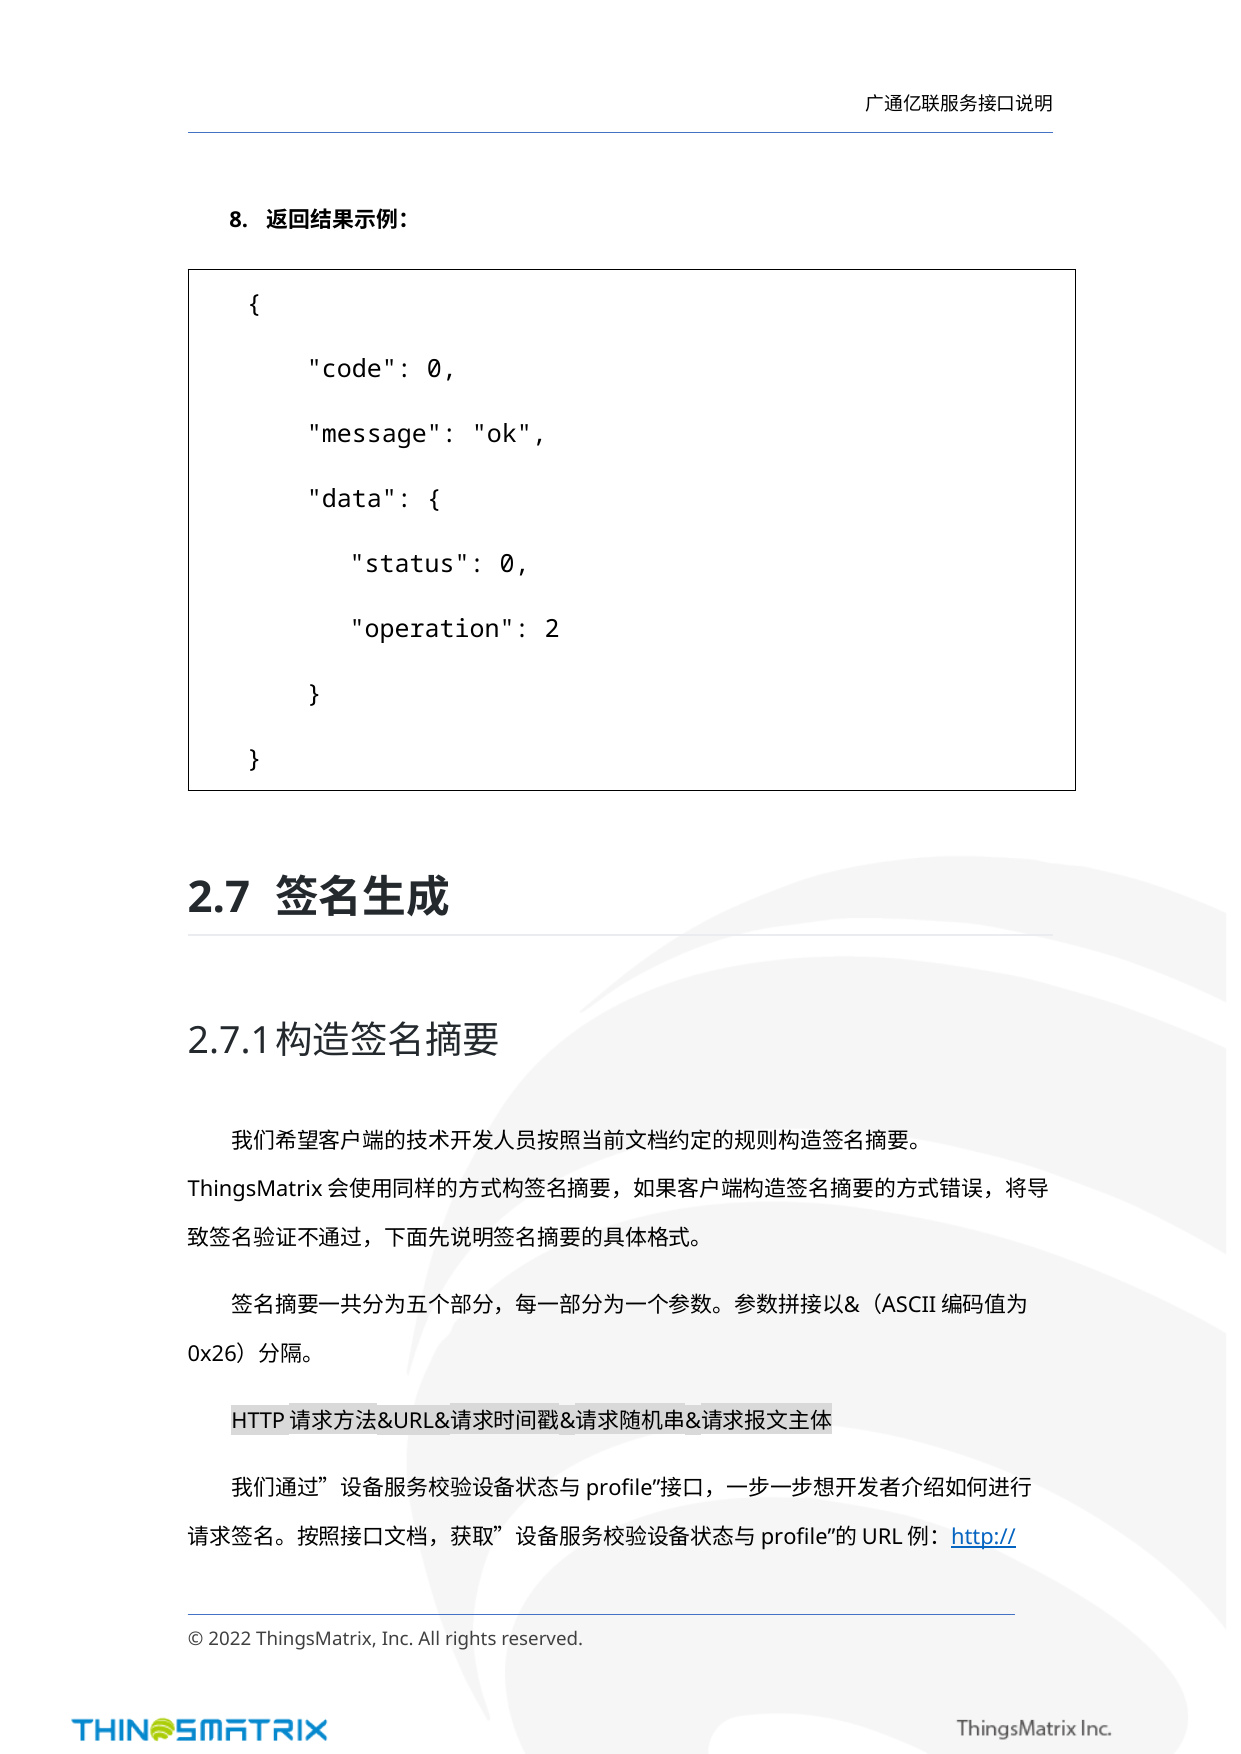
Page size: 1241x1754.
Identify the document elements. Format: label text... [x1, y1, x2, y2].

list 返回结果示例： [229, 202, 1053, 234]
text HTTP请求方法&URL&请求时间戳&请求随机串&请求报文主体 [187, 1403, 289, 1435]
text 签名摘要一共分为五个部分，每一部分为一个参数。参数拼接以&（ASCII编码值为0x26）分隔。 [187, 1287, 1053, 1368]
text 我们希望客户端的技术开发人员按照当前文档约定的规则构造签名摘要。ThingsMatrix会使用同样的方式构签名摘要，如果客户端构造签名摘要的方式错误，将导致签名验证不通过，下面先说明签名摘要的具体格式。 [187, 1122, 1053, 1252]
subtitle 构造签名摘要 [187, 1005, 1053, 1070]
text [187, 1470, 1053, 1551]
subtitle 签名生成 [187, 861, 1053, 936]
table_header { "code": 0, "message": "ok", "data": { "status": 0, "operation": 2 } } [189, 270, 1075, 790]
text HTTP请求方法&URL&请求时间戳&请求随机串&请求报文主体 [701, 1403, 1053, 1435]
picture [0, 92, 1228, 1754]
